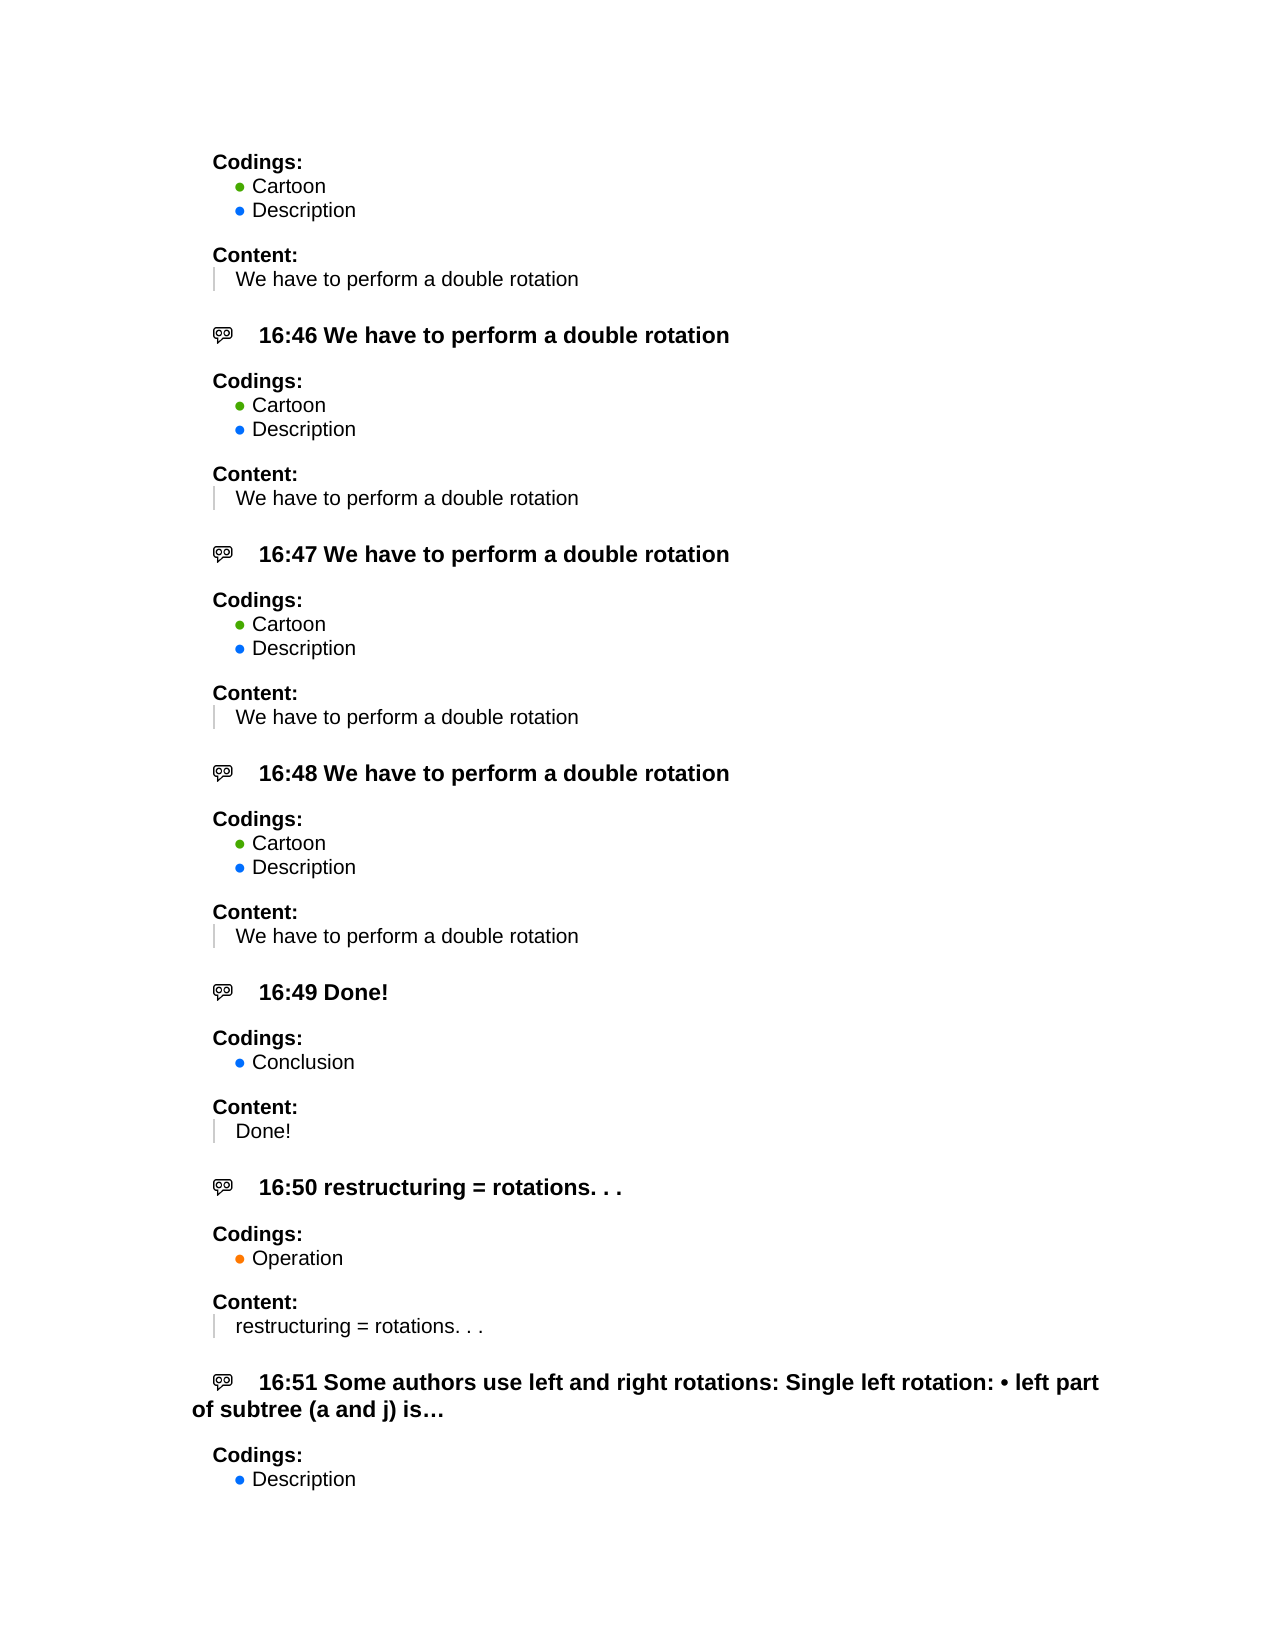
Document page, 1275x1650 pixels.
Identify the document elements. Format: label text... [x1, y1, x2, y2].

picture [210, 542, 234, 563]
subtitle 16:49 Done! [192, 979, 1125, 1005]
text We have to perform a double rotation [215, 267, 1125, 291]
text Codings: [212, 1026, 1125, 1050]
text We have to perform a double rotation [215, 486, 1125, 510]
text Codings: [212, 588, 1125, 612]
text ● Cartoon ● Description [233, 393, 1125, 441]
text ● Cartoon ● Description [233, 174, 1125, 222]
subtitle 16:46 We have to perform a double rotation [192, 322, 1125, 348]
text Codings: [212, 807, 1125, 831]
text ● Conclusion [233, 1050, 1125, 1074]
picture [210, 980, 234, 1001]
text ● Description [233, 1467, 1125, 1491]
text Content: [212, 243, 1125, 267]
subtitle 16:47 We have to perform a double rotation [192, 541, 1125, 567]
text ● Operation [233, 1245, 1125, 1269]
text Content: [212, 1095, 1125, 1119]
text Codings: [212, 1443, 1125, 1467]
picture [210, 1371, 234, 1391]
text ● Cartoon ● Description [233, 612, 1125, 660]
subtitle 16:50 restructuring = rotations. . . [192, 1174, 1125, 1201]
text Done! [215, 1119, 1125, 1143]
text Codings: [212, 1221, 1125, 1245]
text Content: [212, 462, 1125, 486]
text Content: [212, 900, 1125, 924]
text Content: [212, 681, 1125, 705]
picture [210, 761, 234, 782]
text Codings: [212, 150, 1125, 174]
subtitle 16:48 We have to perform a double rotation [192, 760, 1125, 786]
picture [210, 1176, 234, 1196]
text Codings: [212, 369, 1125, 393]
text We have to perform a double rotation [215, 705, 1125, 729]
text We have to perform a double rotation [215, 924, 1125, 948]
text ● Cartoon ● Description [233, 831, 1125, 879]
text restructuring = rotations. . . [215, 1314, 1125, 1338]
picture [210, 323, 234, 344]
text Content: [212, 1290, 1125, 1314]
subtitle 16:51 Some authors use left and right rotations: Single left rotation: • left part of subtree (a and j) is… [192, 1369, 1125, 1422]
